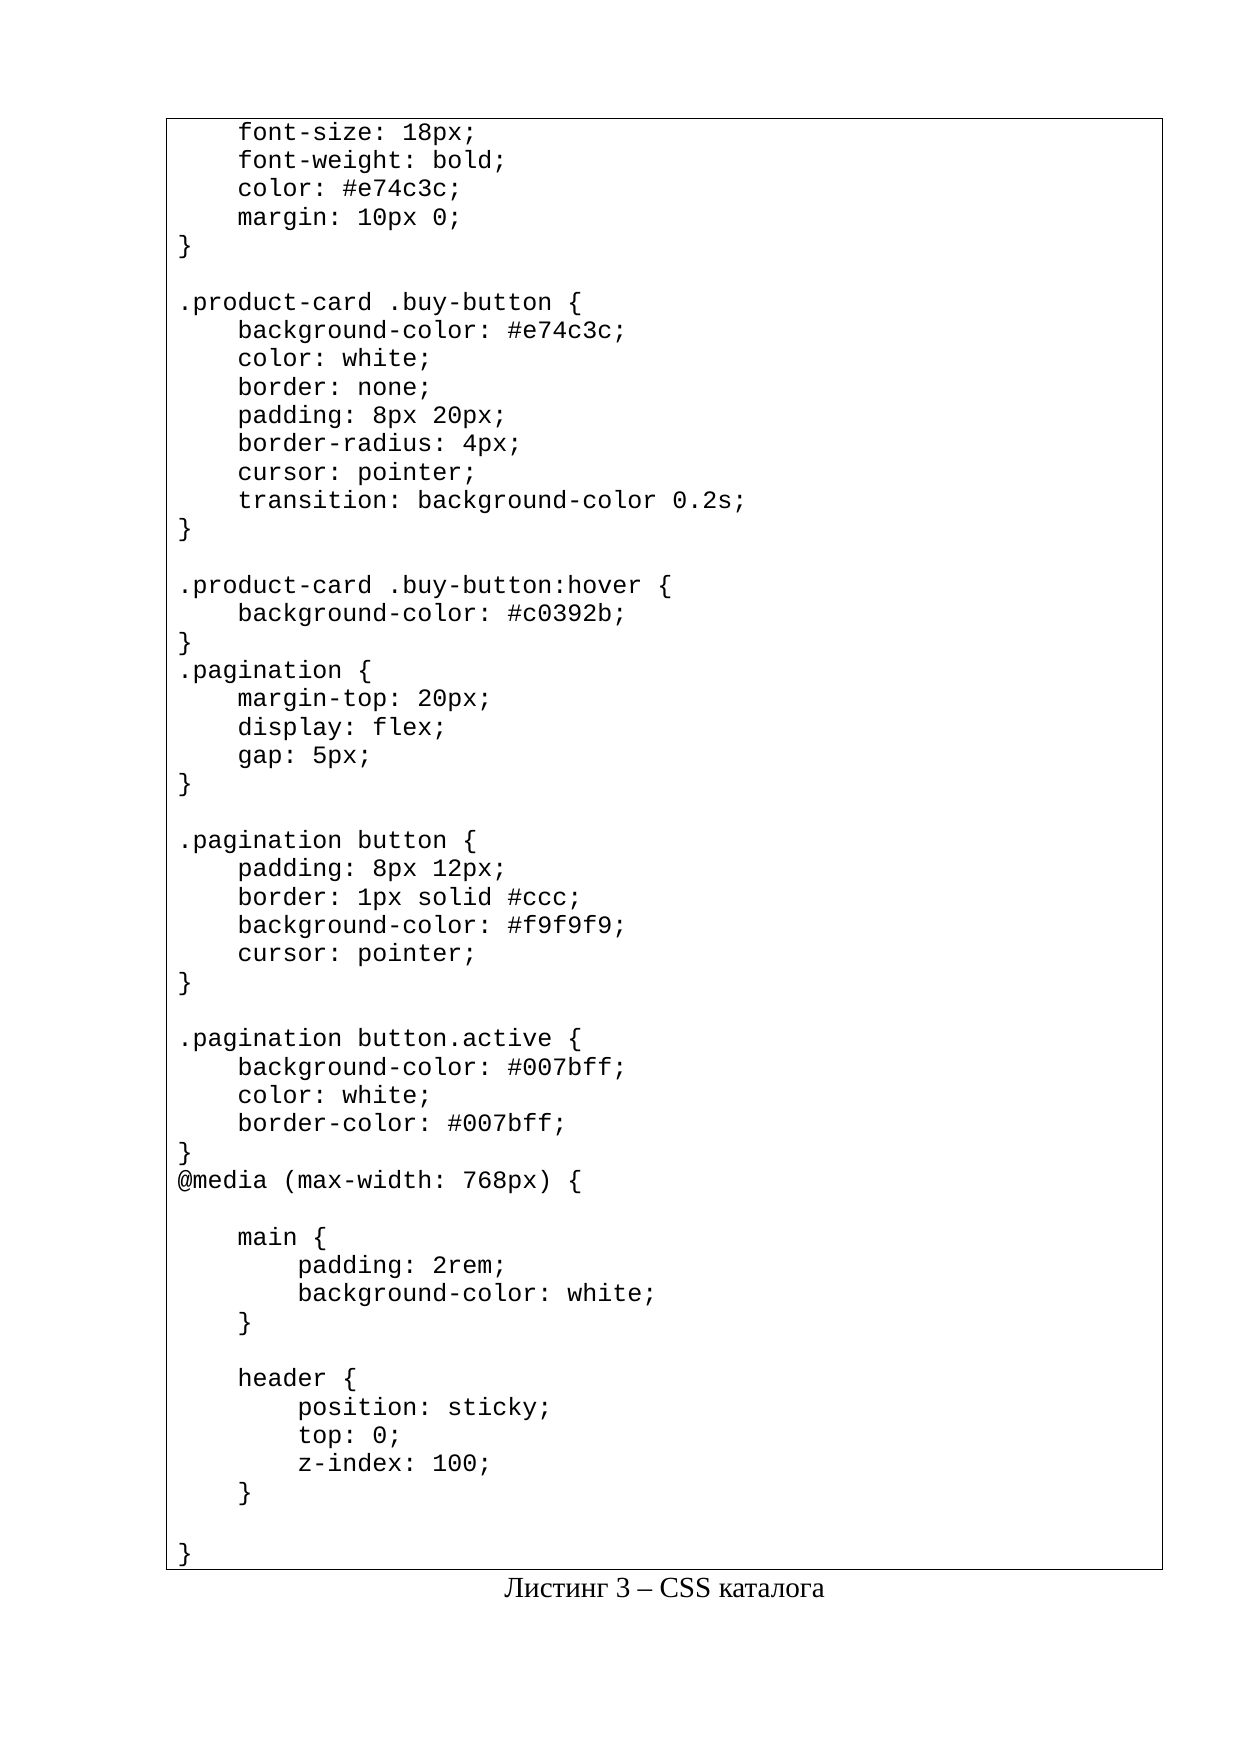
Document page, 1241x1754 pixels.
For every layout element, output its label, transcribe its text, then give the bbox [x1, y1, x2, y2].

text Листинг 3 – CSS каталога [177, 1570, 1152, 1604]
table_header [167, 119, 1162, 1569]
